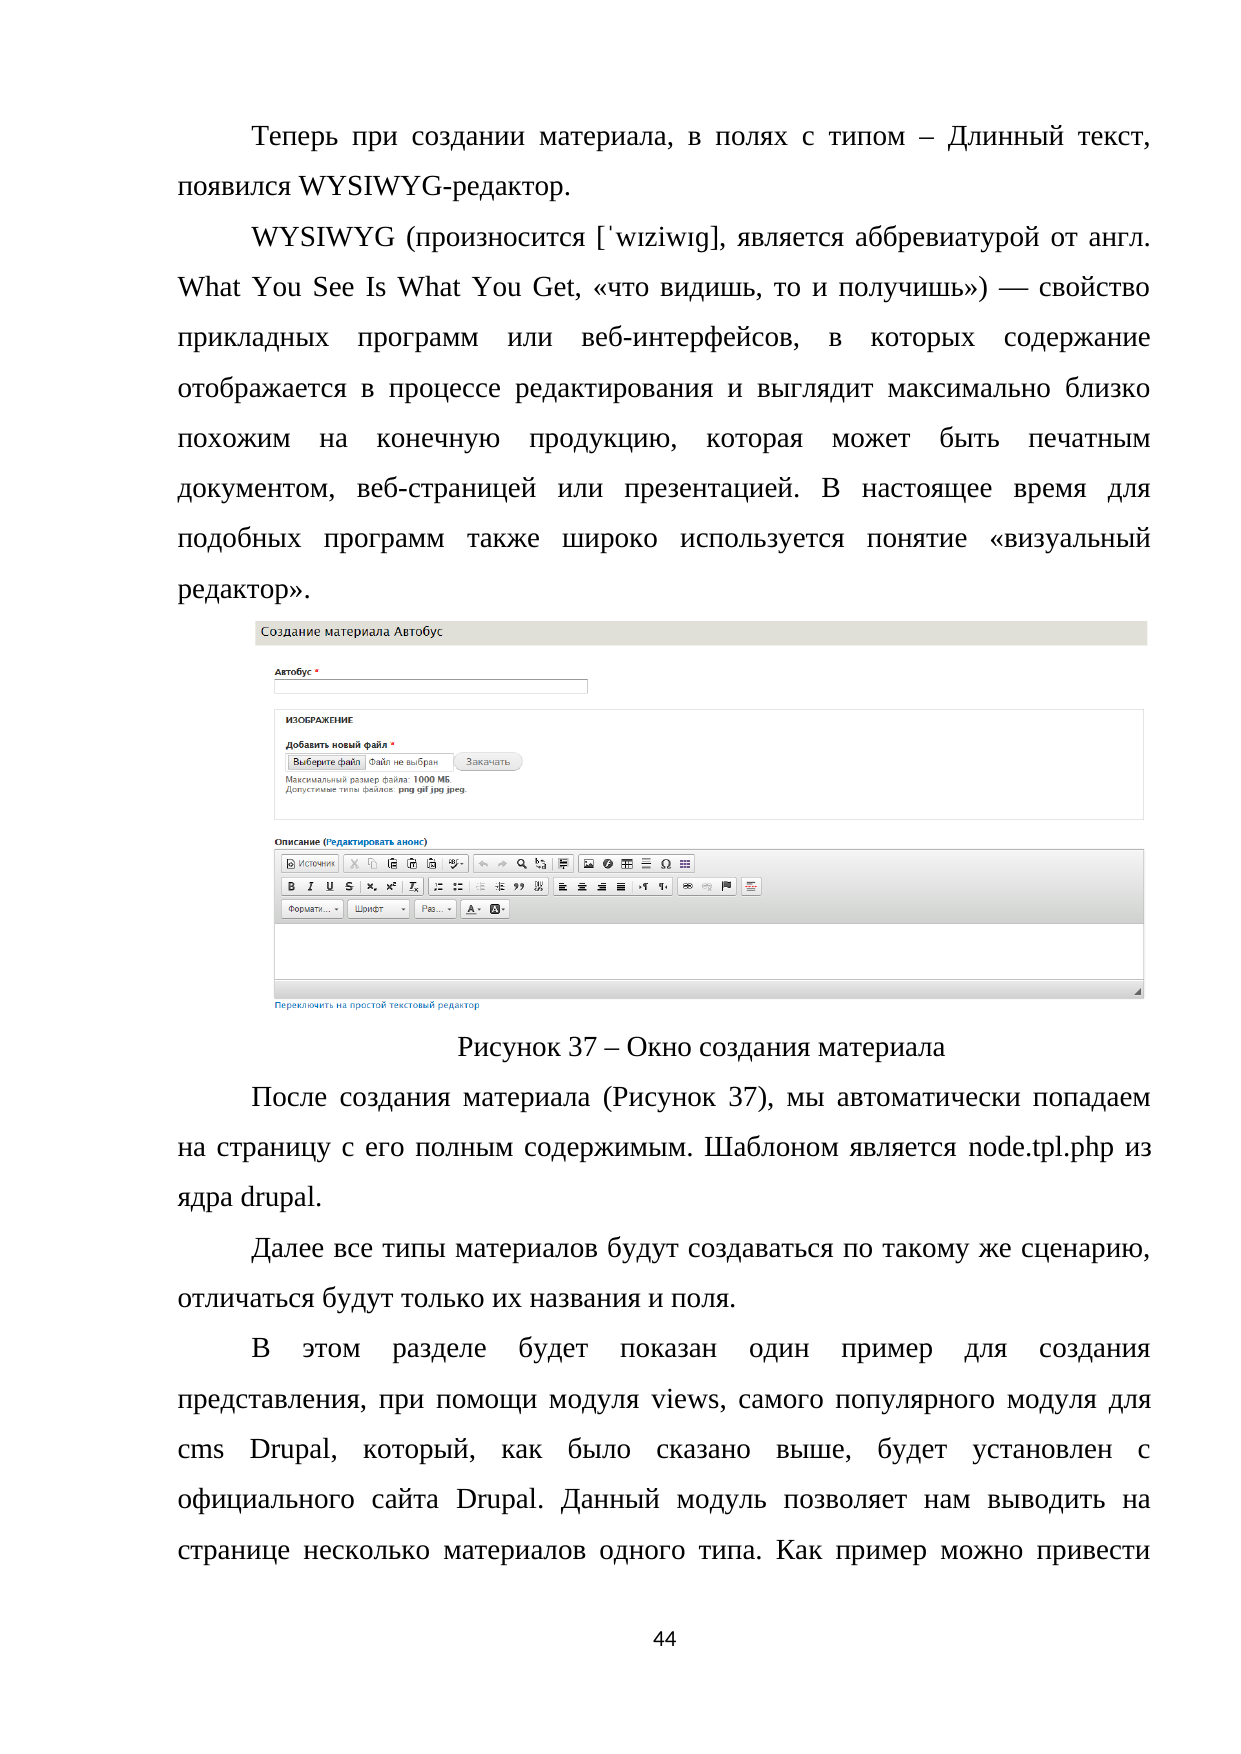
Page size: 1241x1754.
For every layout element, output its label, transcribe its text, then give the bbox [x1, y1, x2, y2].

text Далее все типы материалов будут создаваться по такому же сценарию, отличаться будут только их названия и поля. [177, 1230, 1152, 1314]
text После создания материала (Рисунок 37), мы автоматически попадаем на страницу с его полным содержимым. Шаблоном является node.tpl.php из ядра drupal. [177, 1079, 1152, 1213]
text Теперь при создании материала, в полях с типом – Длинный текст, появился WYSIWYG-редактор. [177, 118, 1152, 202]
text Рисунок 37 – Окно создания материала [177, 1029, 1152, 1062]
text WYSIWYG (произносится [ˈwɪziwɪɡ], является аббревиатурой от англ. What You See Is What You Get, «что видишь, то и получишь») — свойство прикладных программ или веб-интерфейсов, в которых содержание отображается в процессе редактирования и выглядит максимально близко похожим на конечную продукцию, которая может быть печатным документом, веб-страницей или презентацией. В настоящее время для подобных программ также широко используется понятие «визуальный редактор». [177, 219, 1152, 604]
picture [255, 621, 1148, 1012]
